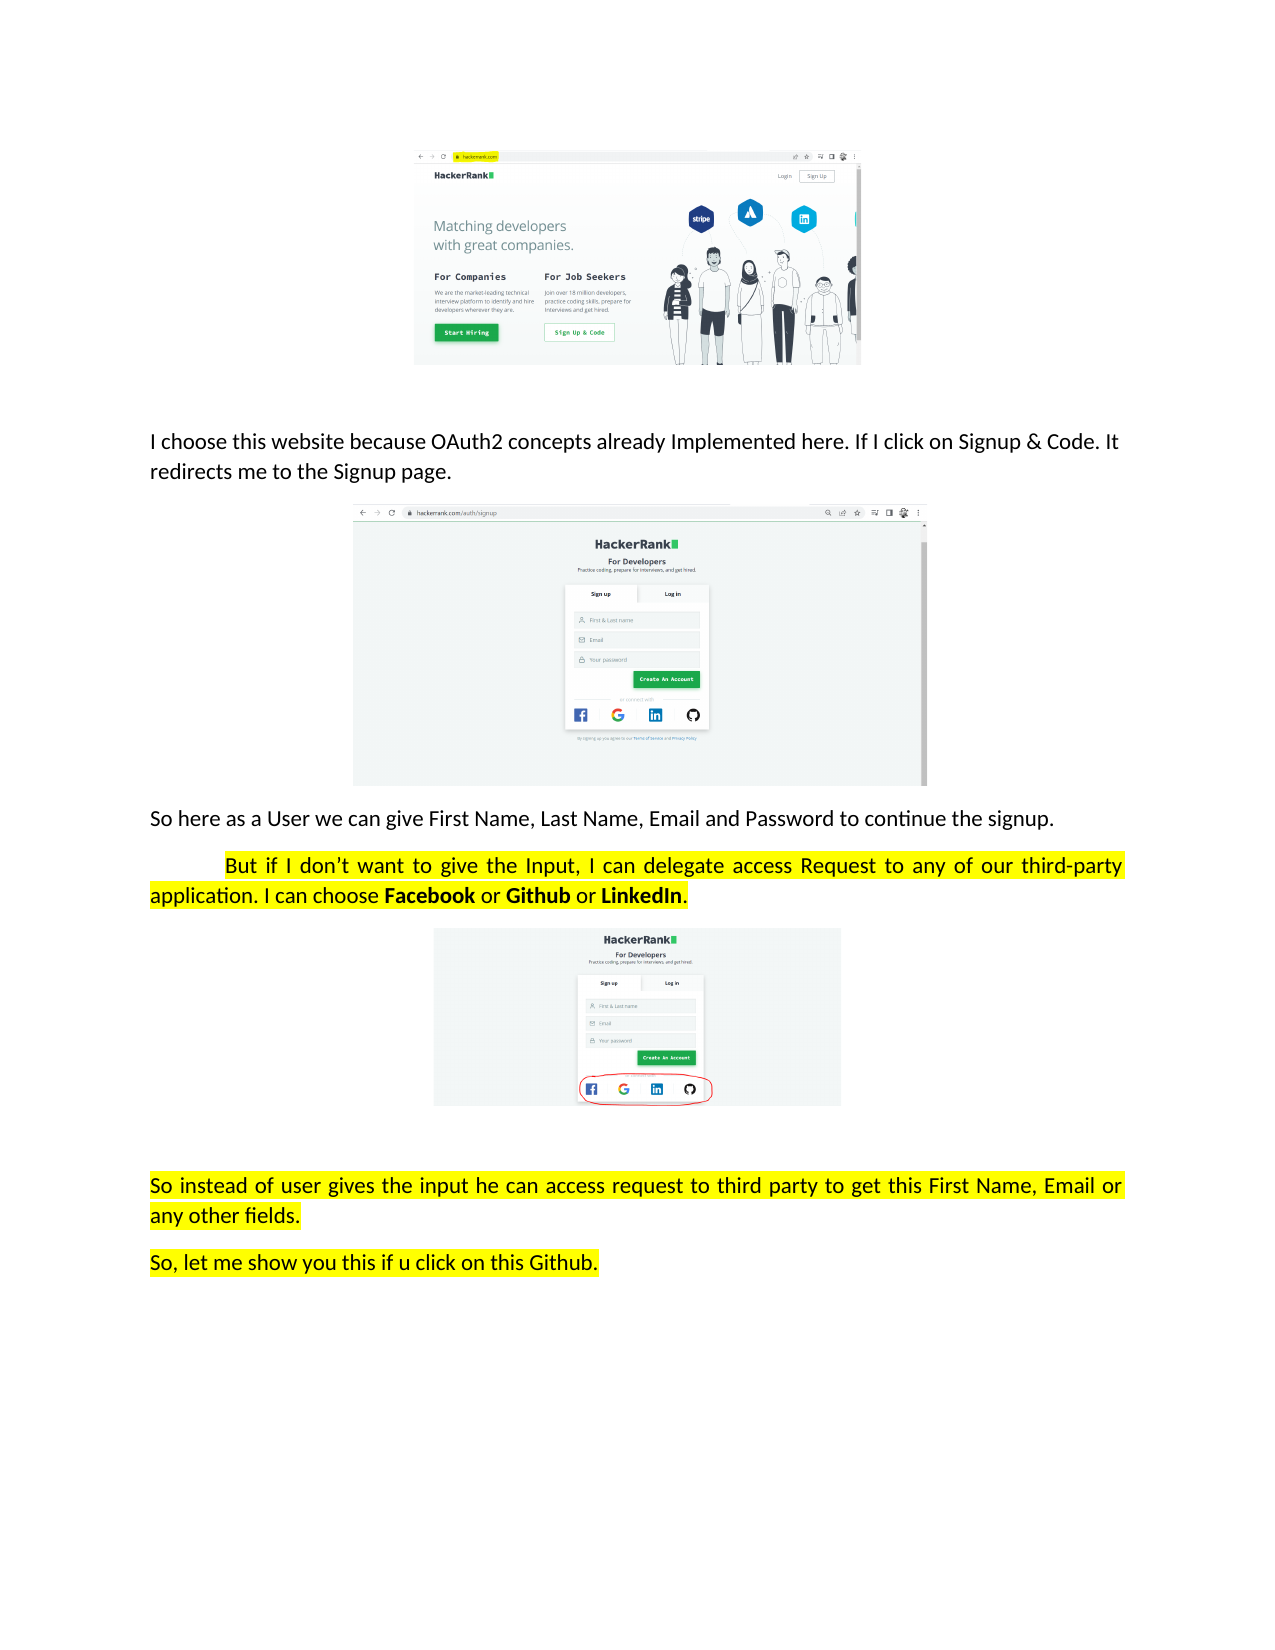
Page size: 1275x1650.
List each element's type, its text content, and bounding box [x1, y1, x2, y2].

picture [413, 150, 862, 365]
picture [353, 504, 928, 786]
text So here as a User we can give First Name, Last Name, Email and Password to continue the signup. [150, 804, 1125, 832]
text So, let me show you this if u click on this Github. [150, 1248, 1125, 1277]
text So instead of user gives the input he can access request to third party to get this First Name, Email or any other fields. [150, 1199, 1125, 1230]
picture [433, 928, 842, 1106]
text But if I don’t want to give the Input, I can delegate access Request to any of our third-party application. I can choose Facebook or Github or LinkedIn. [150, 879, 1125, 909]
text I choose this website because OAuth2 concepts already Implemented here. If I click on Signup & Code. It redirects me to the Signup page. [150, 427, 1125, 485]
